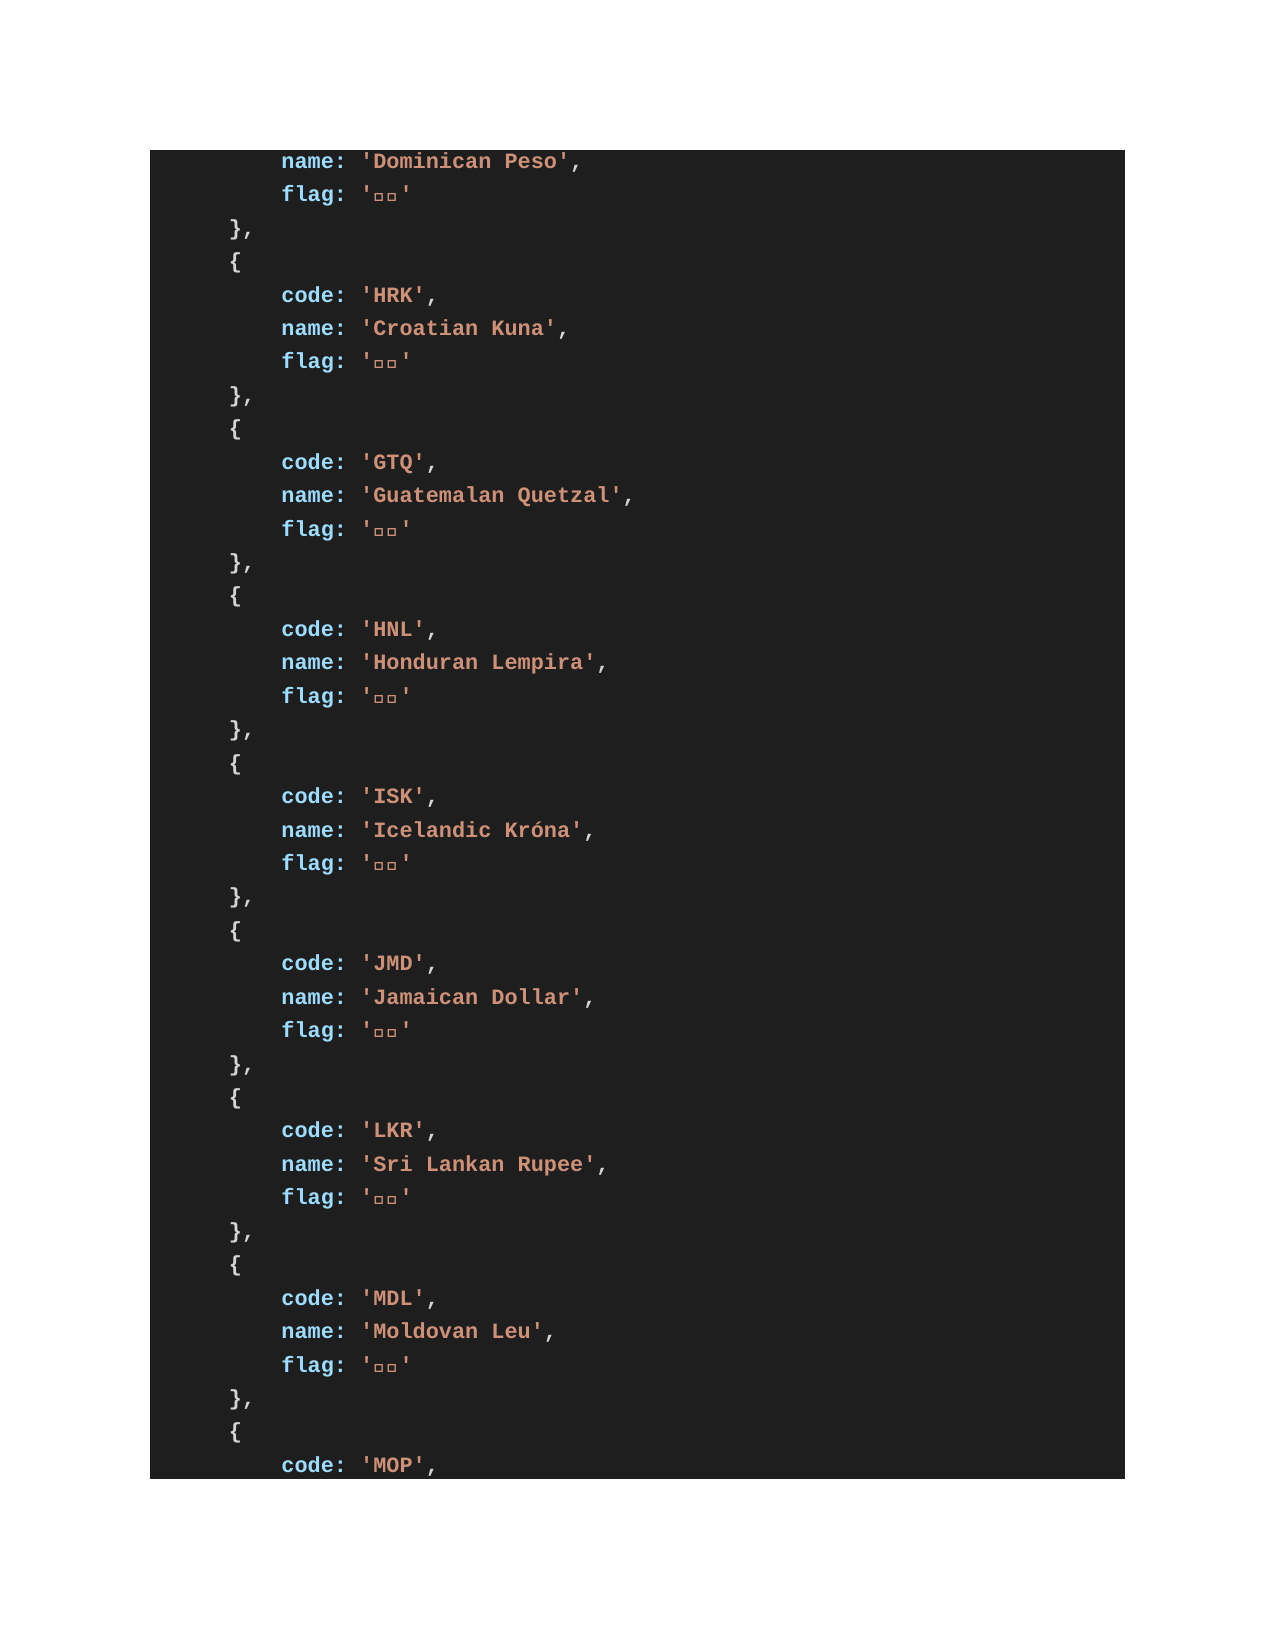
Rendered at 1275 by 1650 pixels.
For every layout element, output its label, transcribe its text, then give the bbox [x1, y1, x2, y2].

text }, [150, 1053, 1125, 1078]
text code: 'MDL', [150, 1287, 1125, 1312]
text code: 'LKR', [150, 1120, 1125, 1144]
text { [150, 250, 1125, 275]
text { [150, 919, 1125, 944]
text }, [150, 551, 1125, 576]
text name: 'Jamaican Dollar', [150, 986, 1125, 1011]
text flag: '🇭🇷' [150, 351, 1125, 375]
text flag: '🇮🇸' [150, 852, 1125, 877]
text { [150, 1421, 1125, 1445]
text { [150, 752, 1125, 777]
text name: 'Icelandic Króna', [150, 819, 1125, 843]
text }, [150, 718, 1125, 743]
text flag: '🇭🇳' [150, 685, 1125, 710]
text { [150, 417, 1125, 442]
text code: 'ISK', [150, 785, 1125, 810]
text flag: '🇯🇲' [150, 1019, 1125, 1044]
text code: 'HRK', [150, 284, 1125, 308]
text code: 'HNL', [150, 618, 1125, 643]
text name: 'Dominican Peso', [150, 150, 1125, 175]
text code: 'MOP', [150, 1454, 1125, 1479]
text }, [150, 384, 1125, 409]
text flag: '🇲🇩' [150, 1354, 1125, 1378]
text name: 'Sri Lankan Rupee', [150, 1153, 1125, 1178]
text }, [150, 886, 1125, 910]
text name: 'Croatian Kuna', [150, 317, 1125, 342]
text flag: '🇩🇴' [150, 183, 1125, 208]
text flag: '🇱🇰' [150, 1187, 1125, 1211]
text name: 'Guatemalan Quetzal', [150, 484, 1125, 509]
text name: 'Honduran Lempira', [150, 652, 1125, 676]
text { [150, 1086, 1125, 1111]
text { [150, 585, 1125, 609]
text name: 'Moldovan Leu', [150, 1320, 1125, 1345]
text code: 'JMD', [150, 952, 1125, 977]
text flag: '🇬🇹' [150, 518, 1125, 543]
text code: 'GTQ', [150, 451, 1125, 476]
text { [150, 1253, 1125, 1278]
text }, [150, 1220, 1125, 1245]
text }, [150, 1387, 1125, 1412]
text }, [150, 217, 1125, 242]
